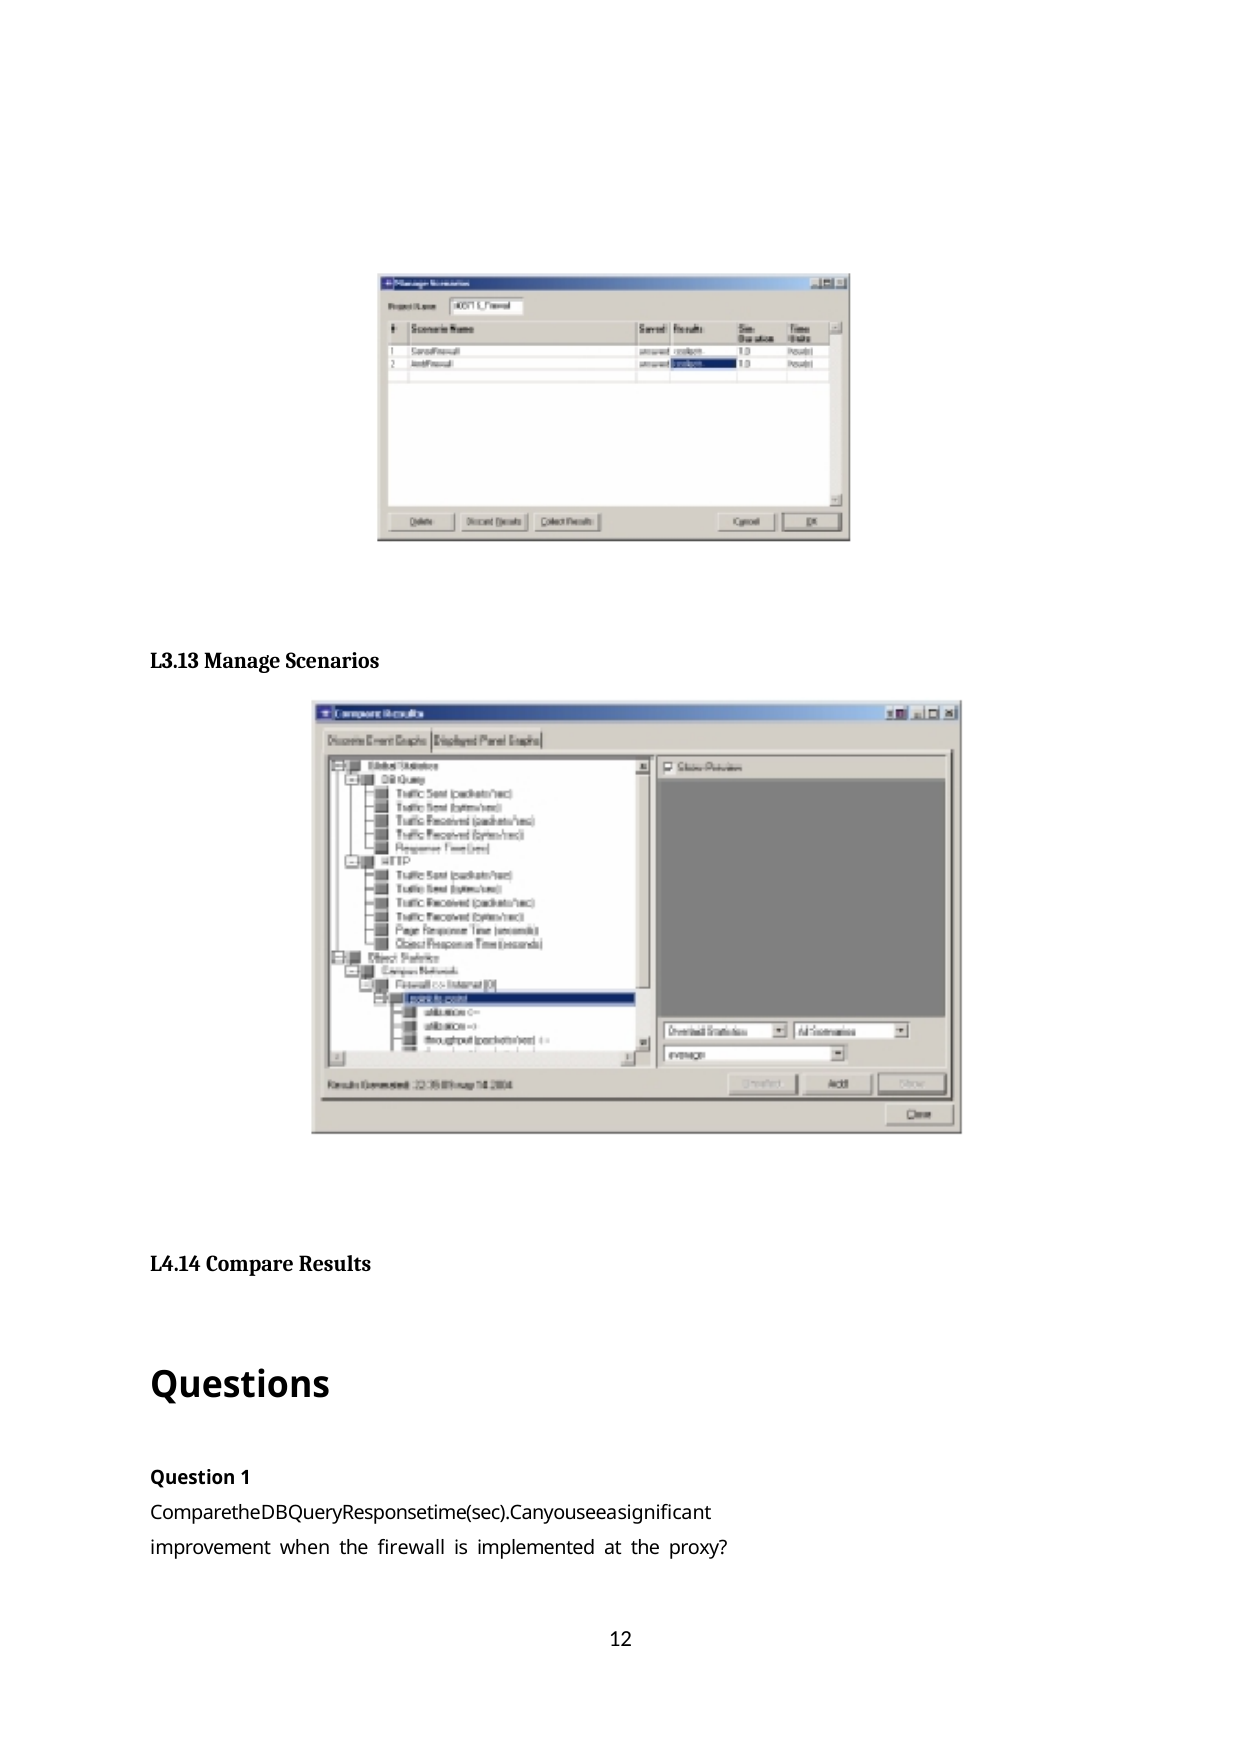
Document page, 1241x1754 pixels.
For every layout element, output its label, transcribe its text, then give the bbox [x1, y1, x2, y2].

picture [310, 697, 964, 1136]
text L3.13 Manage Scenarios [150, 648, 1090, 674]
text L4.14 Compare Results [150, 1233, 1090, 1281]
picture [376, 273, 852, 543]
text ComparetheDBQueryResponsetime(sec).Canyouseeasignificant improvement when the firewall is implemented at the proxy? [150, 1491, 1090, 1562]
text Question 1 [150, 1456, 1090, 1491]
text Questions [150, 1360, 1090, 1406]
